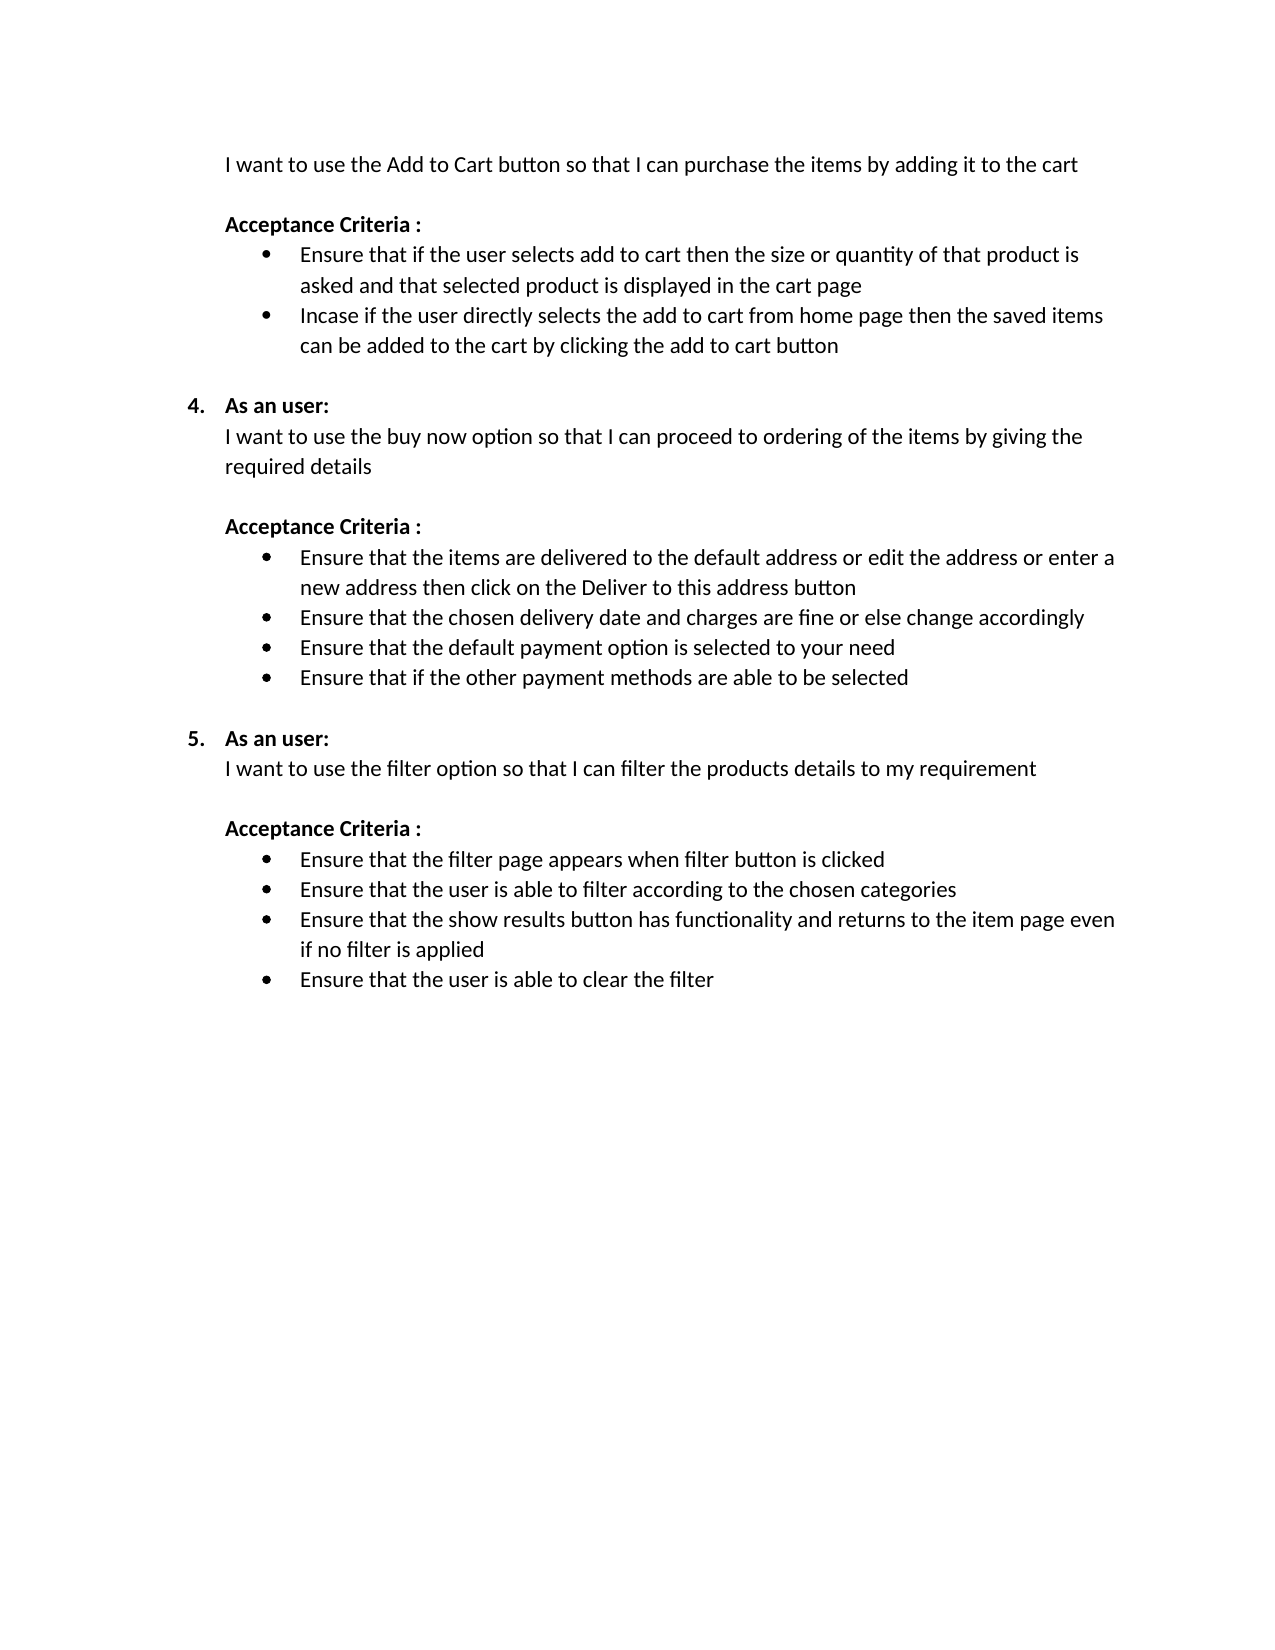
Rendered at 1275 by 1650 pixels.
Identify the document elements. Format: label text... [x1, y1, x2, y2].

list Ensure that the filter page appears when filter button is clicked [262, 845, 1125, 873]
list As an user: [187, 724, 1125, 752]
list Ensure that if the other payment methods are able to be selected [262, 663, 1125, 692]
list Ensure that the user is able to filter according to the chosen categories [262, 875, 1125, 903]
list As an user: [187, 392, 1125, 420]
list Acceptance Criteria : [225, 210, 1125, 238]
list Ensure that if the user selects add to cart then the size or quantity of that product is asked and that selected product is displayed in the cart page [262, 241, 1125, 299]
list I want to use the buy now option so that I can proceed to ordering of the items by giving the required details [225, 422, 1125, 480]
list I want to use the filter option so that I can filter the products details to my requirement [225, 754, 1125, 782]
list Ensure that the user is able to clear the filter [262, 966, 1125, 994]
list Ensure that the items are delivered to the default address or edit the address or enter a new address then click on the Deliver to this address button [262, 543, 1125, 601]
list Acceptance Criteria : [225, 814, 1125, 843]
list Ensure that the show results button has functionality and returns to the item page even if no filter is applied [262, 905, 1125, 963]
list Acceptance Criteria : [225, 512, 1125, 541]
list Ensure that the default payment option is selected to your need [262, 633, 1125, 661]
list Incase if the user directly selects the add to cart from home page then the saved items can be added to the cart by clicking the add to cart button [262, 301, 1125, 359]
list Ensure that the chosen delivery date and charges are fine or else change accordingly [262, 603, 1125, 631]
list I want to use the Add to Cart button so that I can purchase the items by adding it to the cart [225, 150, 1125, 178]
